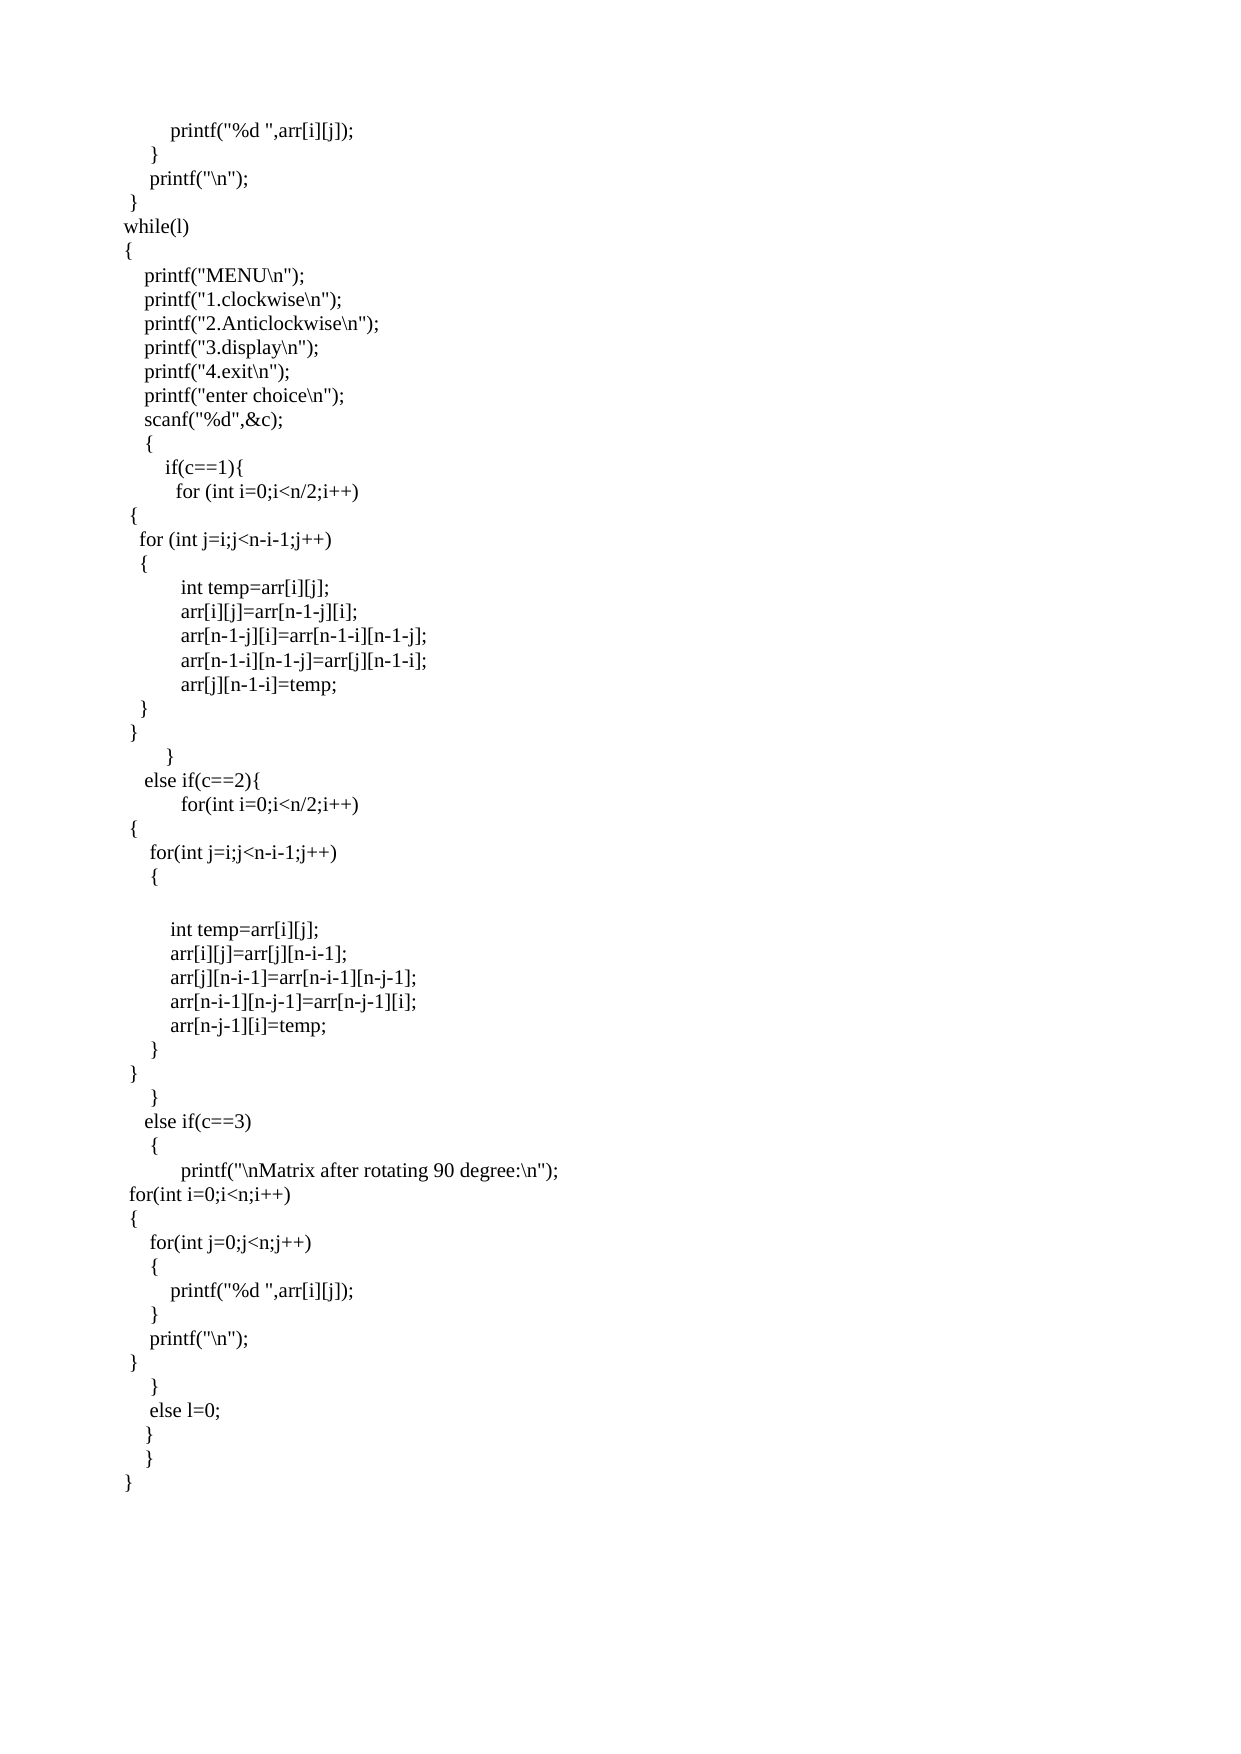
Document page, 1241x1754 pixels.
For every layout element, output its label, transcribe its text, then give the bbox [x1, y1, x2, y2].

text printf("%d ",arr[i][j]); [118, 118, 1122, 142]
text { [118, 503, 1122, 527]
text } [118, 696, 1122, 720]
text } [118, 720, 1122, 744]
text else if(c==2){ [118, 768, 1122, 792]
text printf("enter choice\n"); [118, 383, 1122, 407]
text } [118, 1037, 1122, 1061]
text { [118, 238, 1122, 262]
text } [118, 744, 1122, 768]
text printf("1.clockwise\n"); [118, 287, 1122, 311]
text arr[j][n-i-1]=arr[n-i-1][n-j-1]; [118, 965, 1122, 989]
text } [118, 190, 1122, 214]
text { [118, 864, 1122, 888]
text { [118, 551, 1122, 575]
text } [118, 1302, 1122, 1326]
text int temp=arr[i][j]; [118, 917, 1122, 941]
text printf("\n"); [118, 1326, 1122, 1350]
text printf("4.exit\n"); [118, 359, 1122, 383]
text for (int j=i;j<n-i-1;j++) [118, 527, 1122, 551]
text printf("\nMatrix after rotating 90 degree:\n"); [118, 1157, 1122, 1182]
text } [118, 1374, 1122, 1398]
text } [118, 1470, 1122, 1494]
text printf("MENU\n"); [118, 262, 1122, 287]
text { [118, 1133, 1122, 1157]
text { [118, 1254, 1122, 1278]
text } [118, 1422, 1122, 1446]
text scanf("%d",&c); [118, 407, 1122, 431]
text else l=0; [118, 1398, 1122, 1422]
text else if(c==3) [118, 1109, 1122, 1133]
text } [118, 1085, 1122, 1109]
text printf("3.display\n"); [118, 335, 1122, 359]
text while(l) [118, 214, 1122, 238]
text arr[i][j]=arr[n-1-j][i]; [118, 599, 1122, 623]
text for(int j=0;j<n;j++) [118, 1230, 1122, 1254]
text printf("\n"); [118, 166, 1122, 190]
text for(int i=0;i<n/2;i++) [118, 792, 1122, 816]
text arr[n-1-i][n-1-j]=arr[j][n-1-i]; [118, 647, 1122, 672]
text arr[i][j]=arr[j][n-i-1]; [118, 941, 1122, 965]
text arr[j][n-1-i]=temp; [118, 672, 1122, 696]
text } [118, 1061, 1122, 1085]
text { [118, 816, 1122, 840]
text arr[n-1-j][i]=arr[n-1-i][n-1-j]; [118, 623, 1122, 647]
text for (int i=0;i<n/2;i++) [118, 479, 1122, 503]
text } [118, 1446, 1122, 1470]
text for(int j=i;j<n-i-1;j++) [118, 840, 1122, 864]
text arr[n-i-1][n-j-1]=arr[n-j-1][i]; [118, 989, 1122, 1013]
text if(c==1){ [118, 455, 1122, 479]
text for(int i=0;i<n;i++) [118, 1182, 1122, 1206]
text } [118, 1350, 1122, 1374]
text printf("2.Anticlockwise\n"); [118, 311, 1122, 335]
text int temp=arr[i][j]; [118, 575, 1122, 599]
text { [118, 431, 1122, 455]
text arr[n-j-1][i]=temp; [118, 1013, 1122, 1037]
text printf("%d ",arr[i][j]); [118, 1278, 1122, 1302]
text { [118, 1206, 1122, 1230]
text } [118, 142, 1122, 166]
